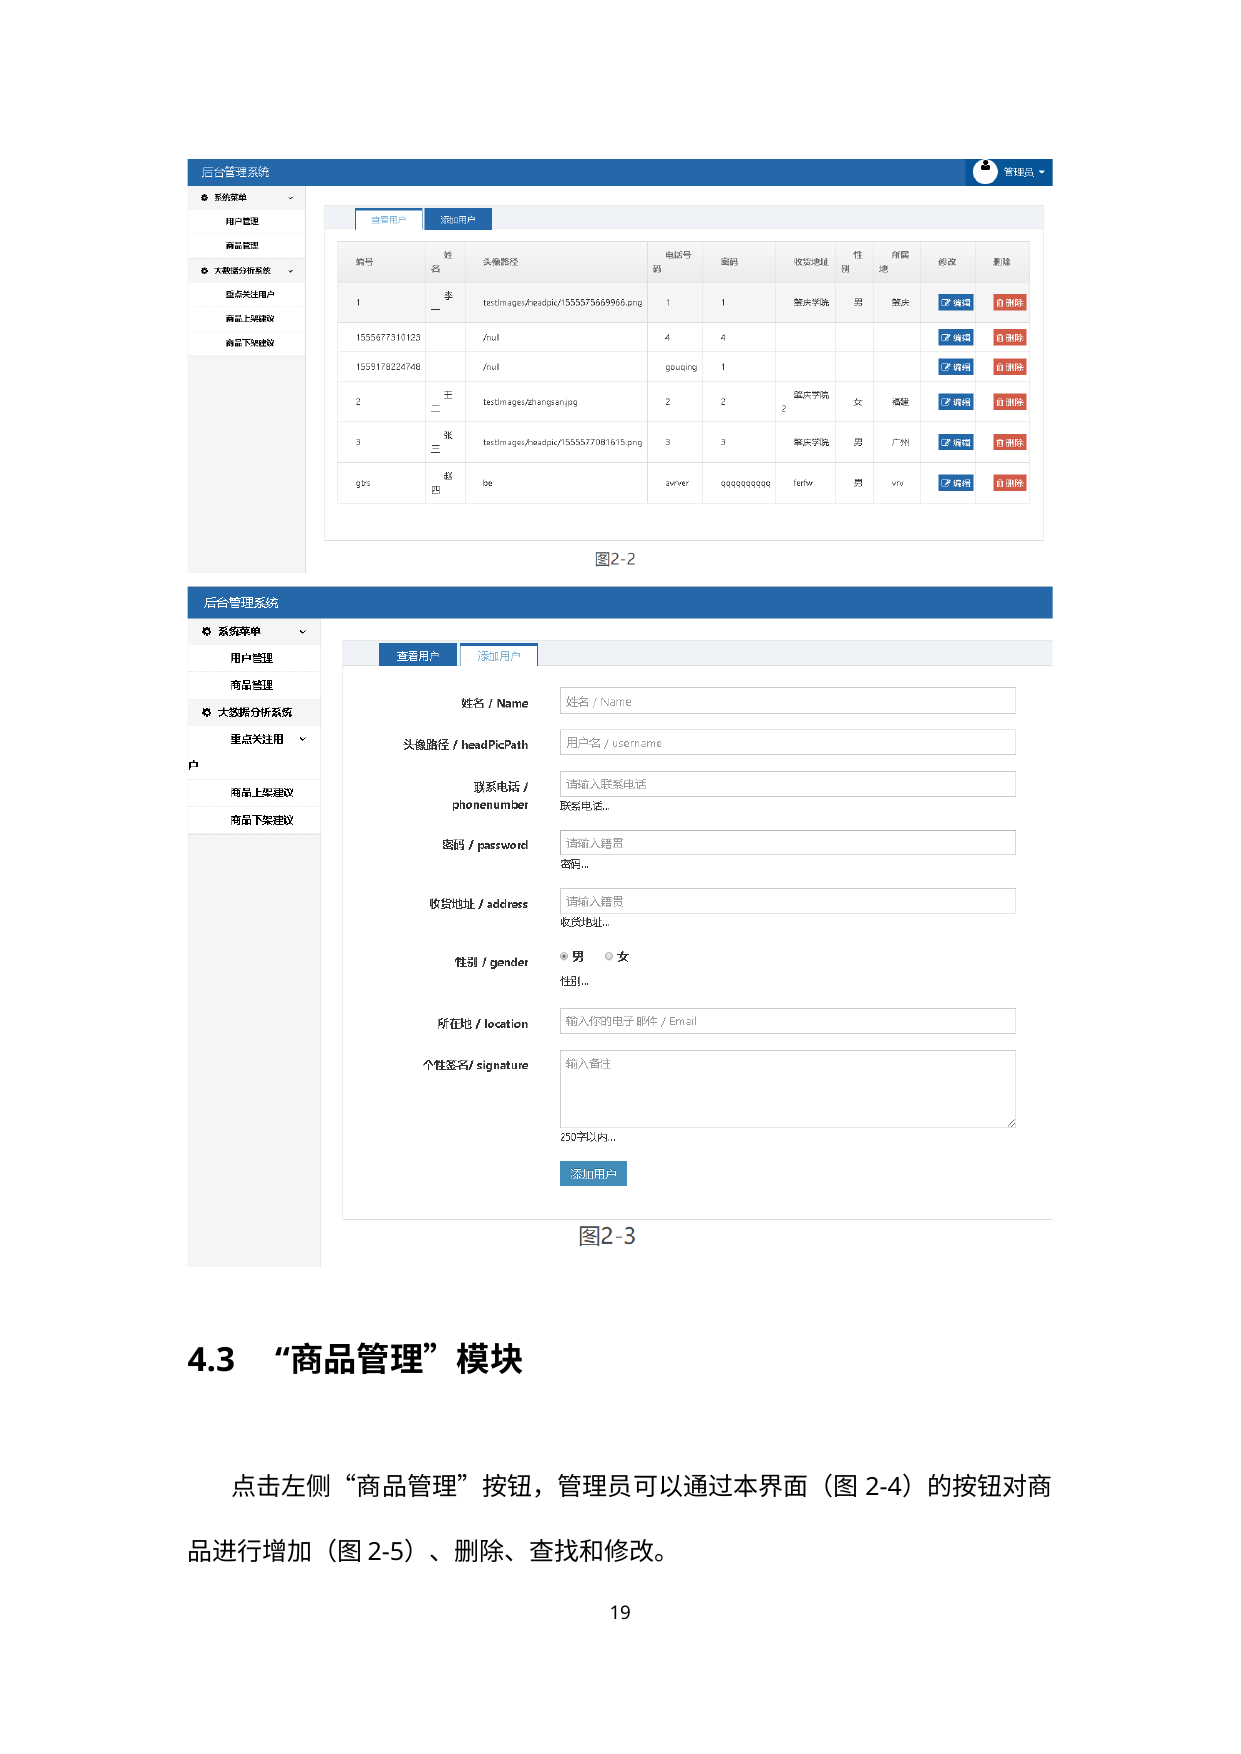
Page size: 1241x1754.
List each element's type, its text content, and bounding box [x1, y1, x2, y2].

subtitle “商品管理”模块 [187, 1324, 1053, 1389]
picture [187, 582, 1053, 1267]
text 点击左侧“商品管理”按钮，管理员可以通过本界面（图2-4）的按钮对商品进行增加（图2-5）、删除、查找和修改。 [187, 1452, 1053, 1582]
picture [187, 159, 1053, 573]
